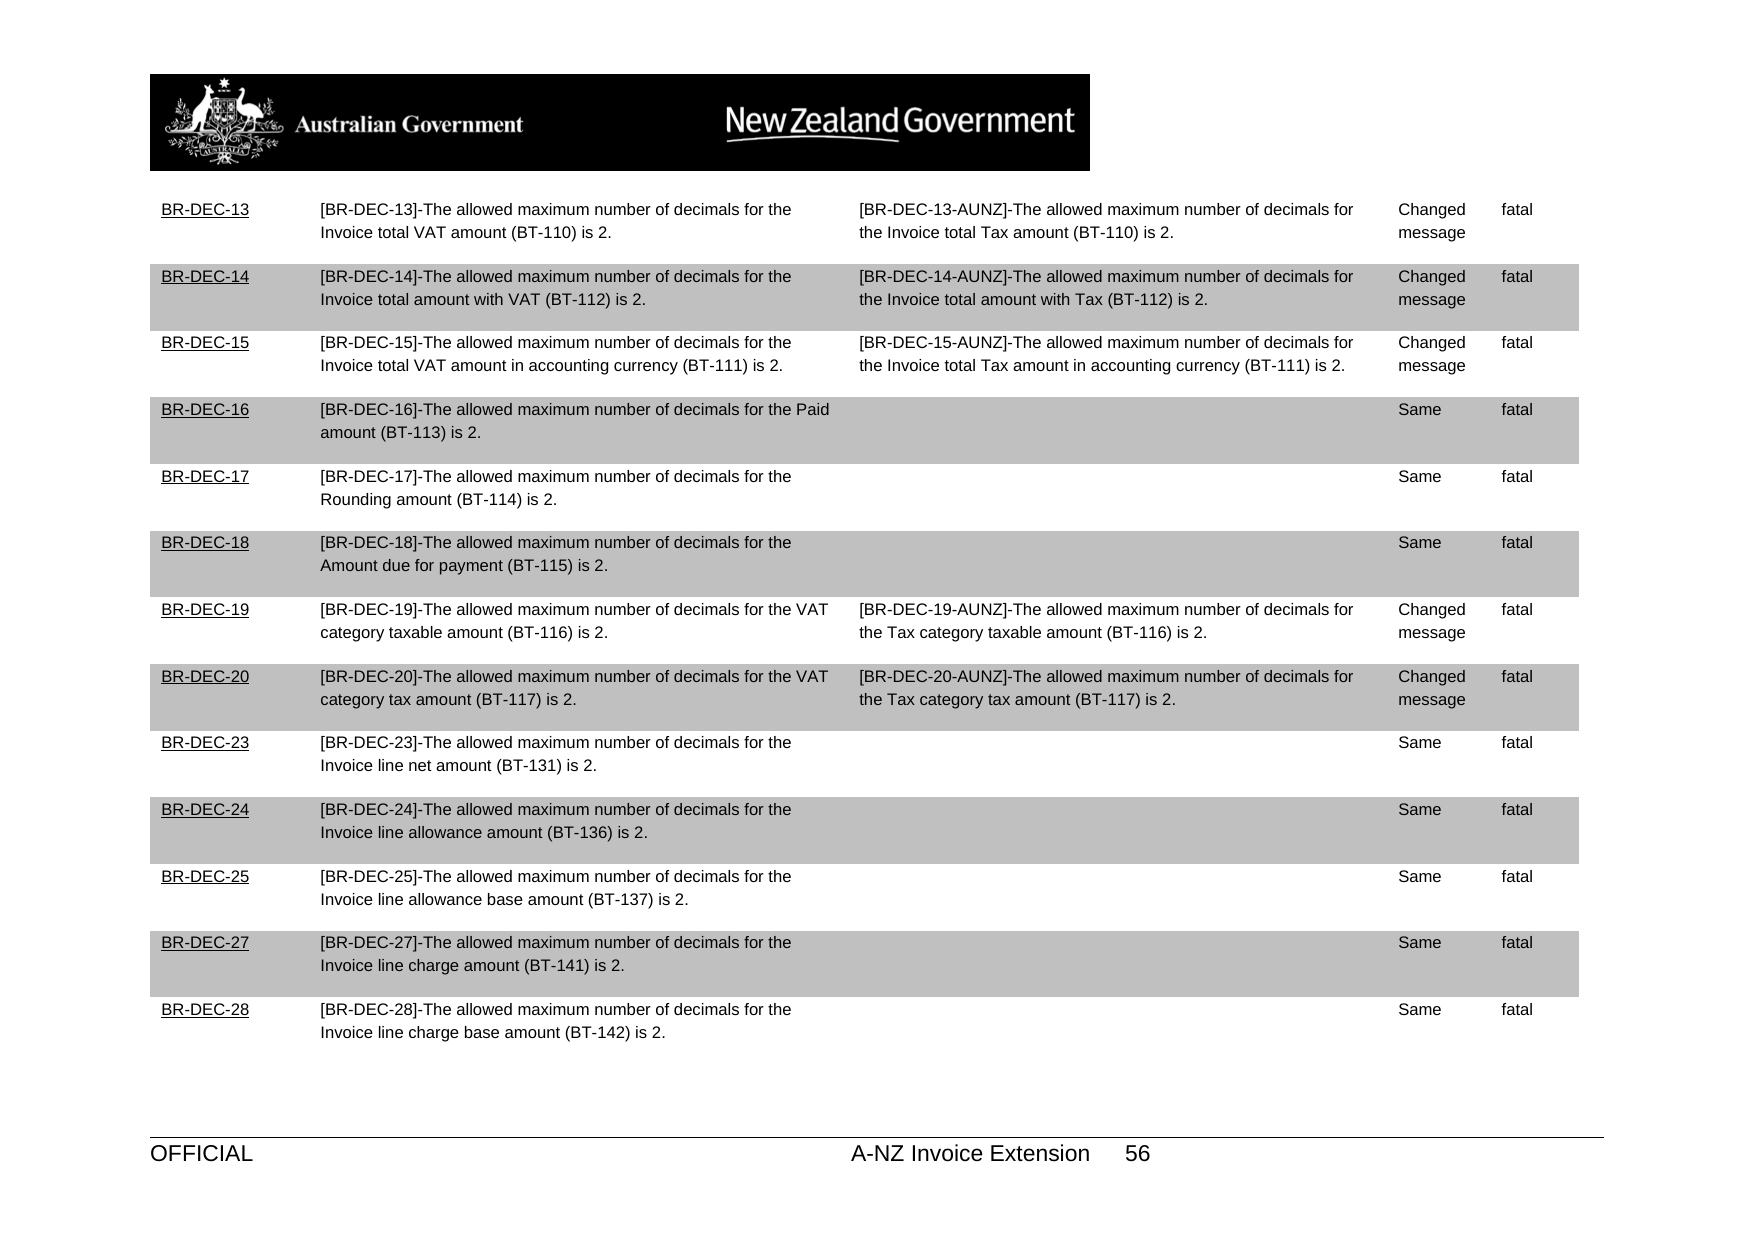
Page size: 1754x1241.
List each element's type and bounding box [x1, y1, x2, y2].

picture [161, 74, 543, 170]
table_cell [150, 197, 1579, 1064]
picture [719, 74, 1079, 170]
